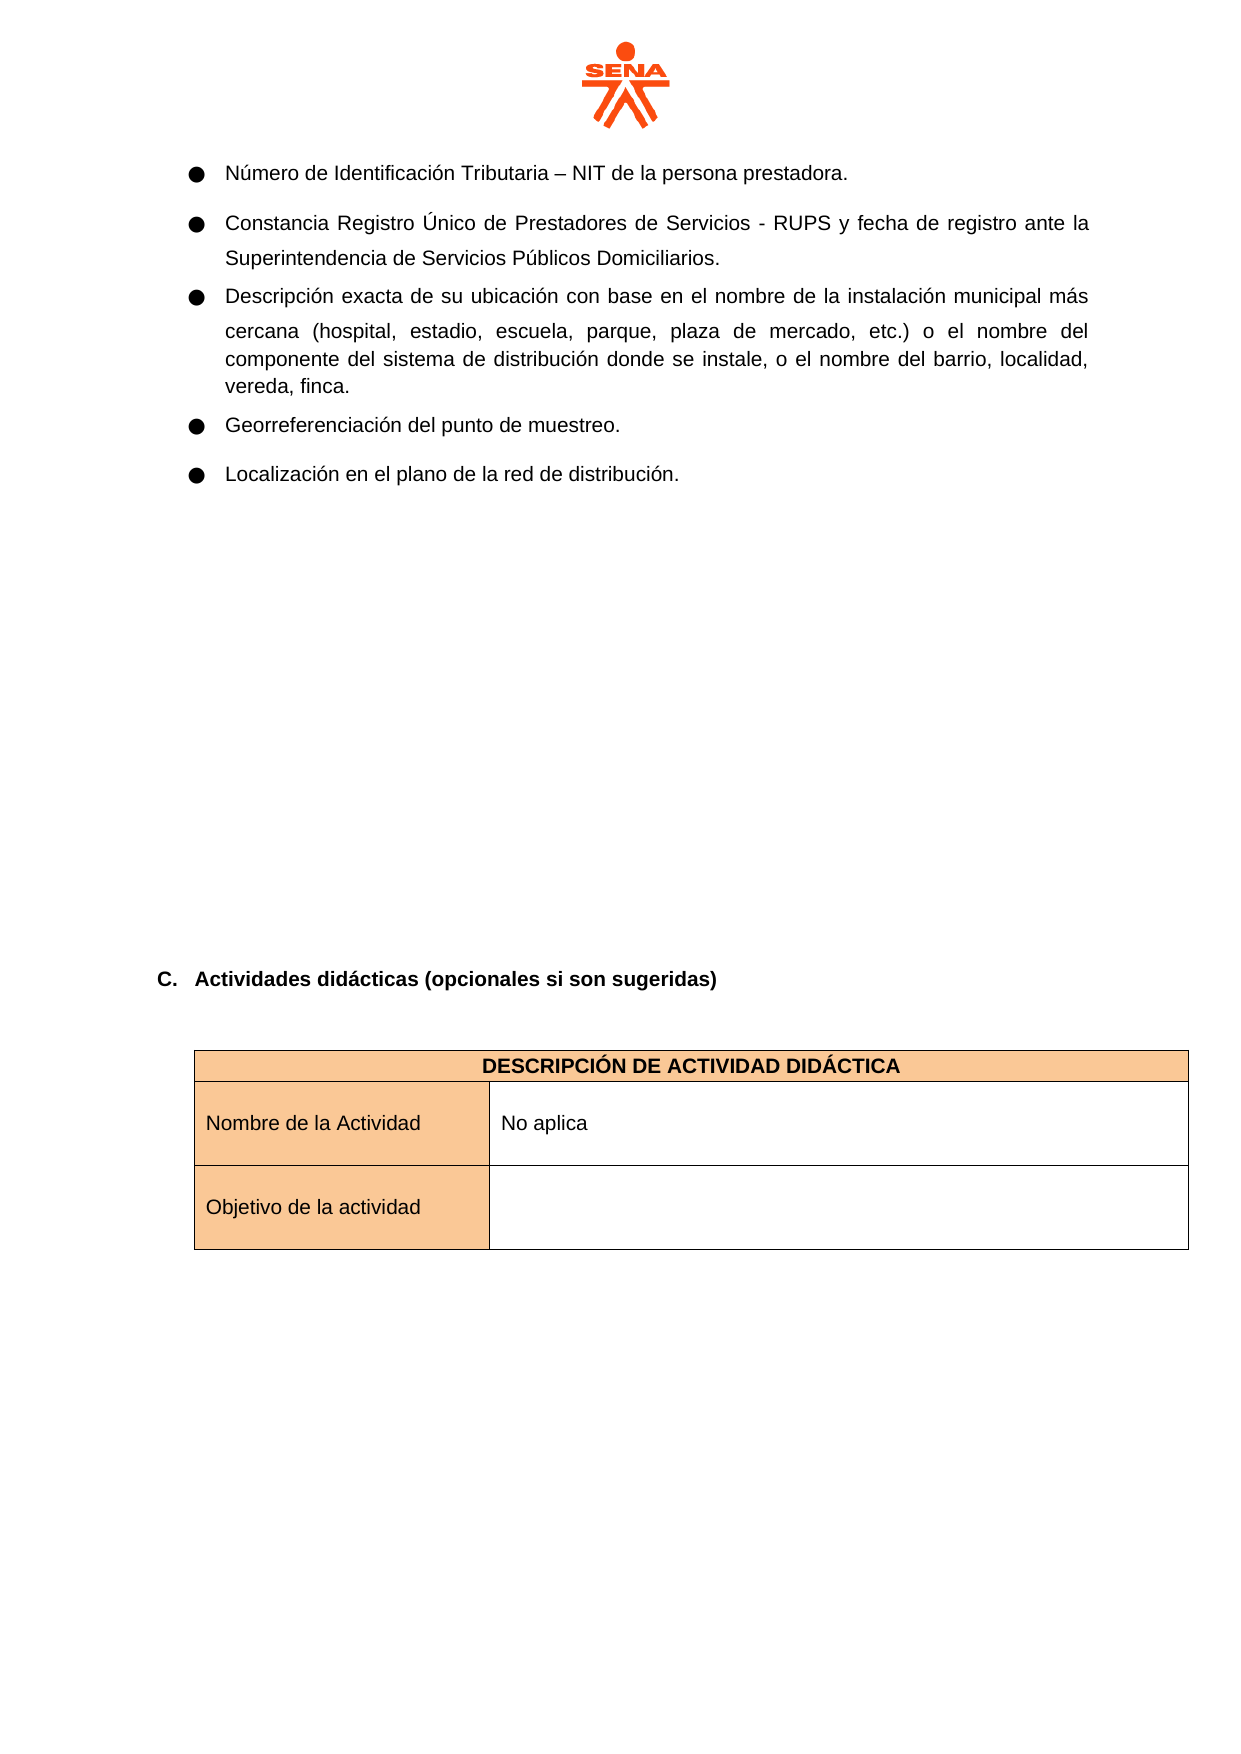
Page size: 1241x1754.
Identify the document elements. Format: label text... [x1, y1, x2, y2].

table_cell No aplica [490, 1082, 1188, 1165]
table_cell Objetivo de la actividad [195, 1166, 489, 1249]
table_cell Nombre de la Actividad [195, 1082, 489, 1165]
table_header DESCRIPCIÓN DE ACTIVIDAD DIDÁCTICA [195, 1051, 1188, 1081]
list Actividades didácticas (opcionales si son sugeridas) [157, 967, 1090, 991]
list Descripción exacta de su ubicación con base en el nombre de la instalación municipal más cercana (hospital, estadio, escuela, parque, plaza de mercado, etc.) o el nombre del componente del sistema de distribución donde se instale, o el nombre del barrio, localidad, vereda, finca. [187, 273, 1090, 398]
list Localización en el plano de la red de distribución. [187, 451, 1090, 493]
table_cell [490, 1166, 1188, 1249]
list Número de Identificación Tributaria – NIT de la persona prestadora. [187, 150, 1090, 193]
list Constancia Registro Único de Prestadores de Servicios - RUPS y fecha de registro ante la Superintendencia de Servicios Públicos Domiciliarios. [187, 199, 1090, 269]
list Georreferenciación del punto de muestreo. [187, 402, 1090, 444]
picture [571, 38, 676, 133]
